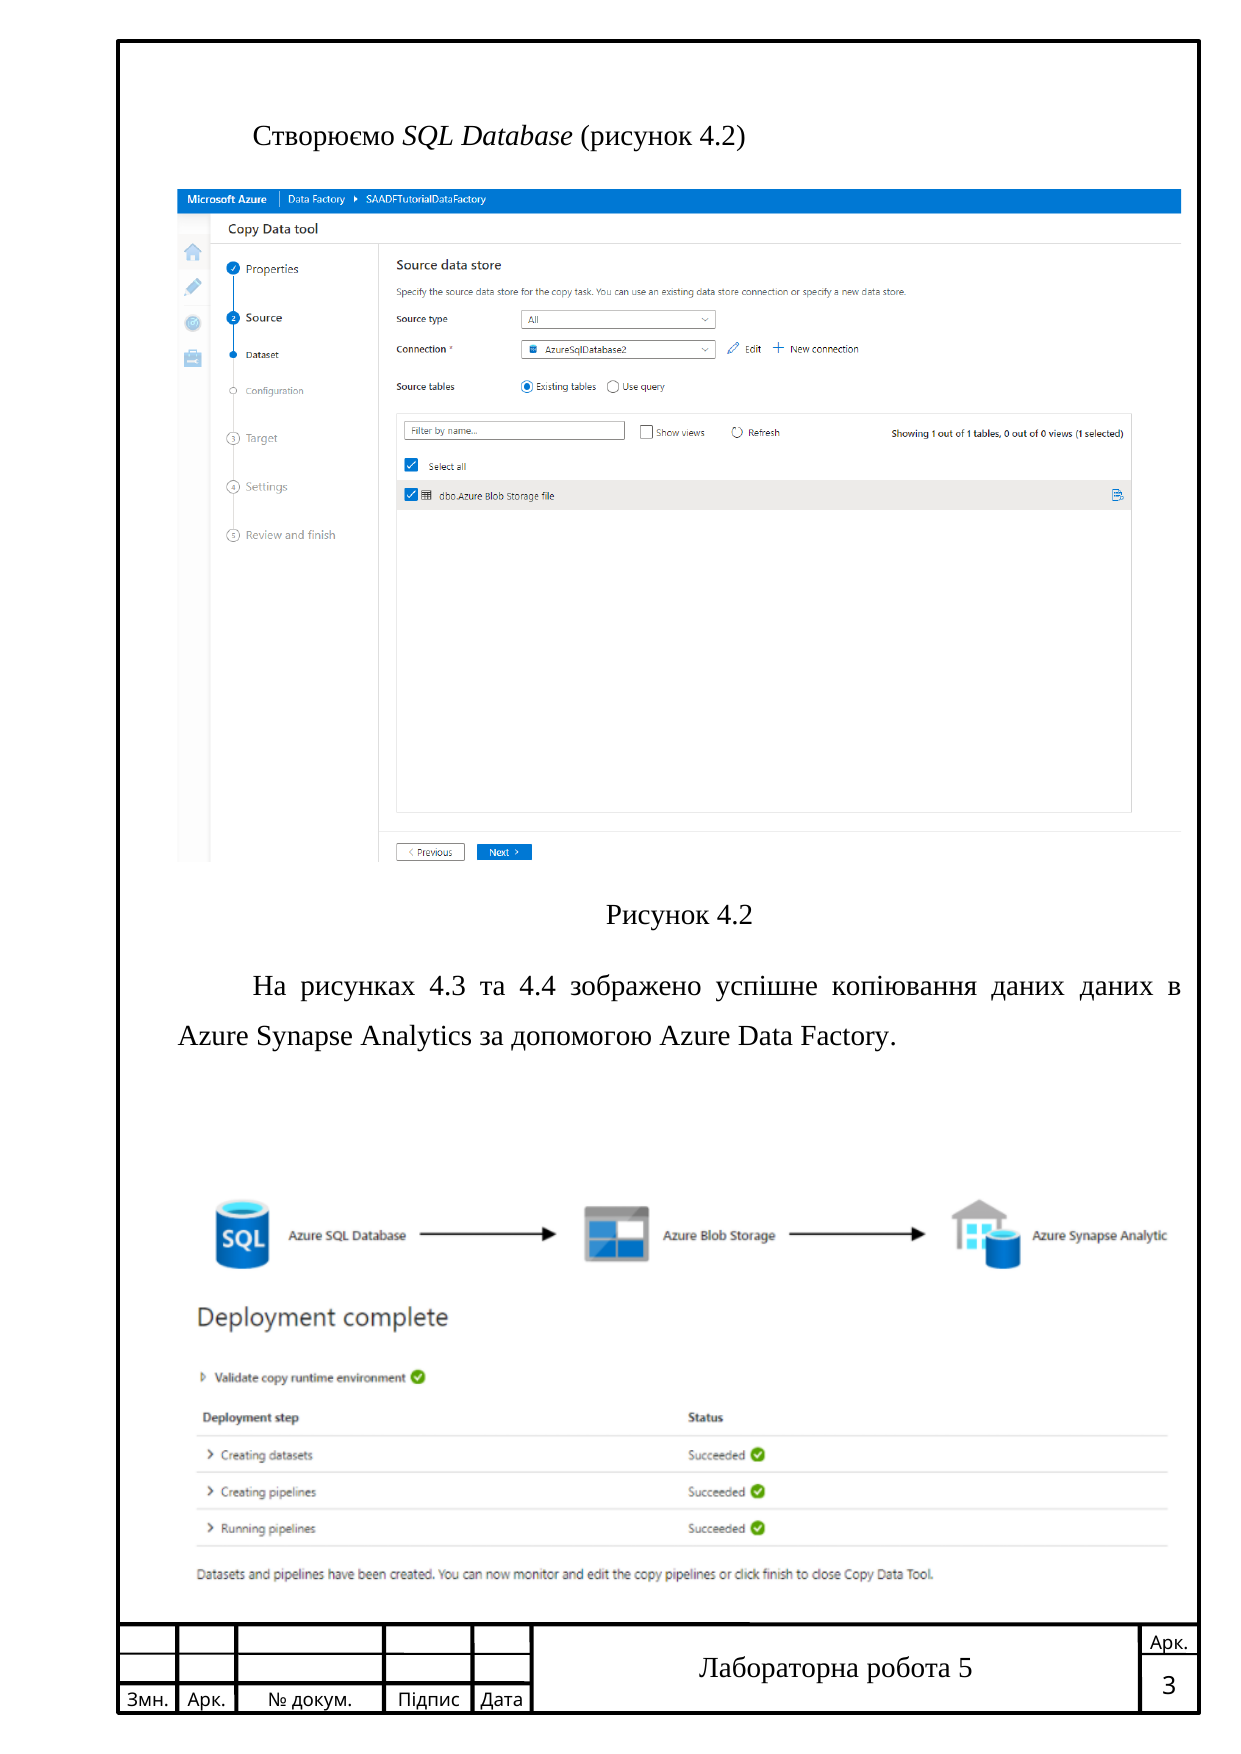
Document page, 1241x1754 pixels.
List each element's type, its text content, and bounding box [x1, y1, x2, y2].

text На рисунках 4.3 та 4.4 зображено успішне копіювання даних даних в Azure Synapse Analytics за допомогою Azure Data Factory. [177, 968, 1181, 1052]
picture [177, 1160, 1182, 1606]
text Рисунок 4.2 [177, 897, 1181, 930]
picture [177, 189, 1182, 862]
text Створюємо SQL Database (рисунок 4.2) [177, 118, 1181, 152]
